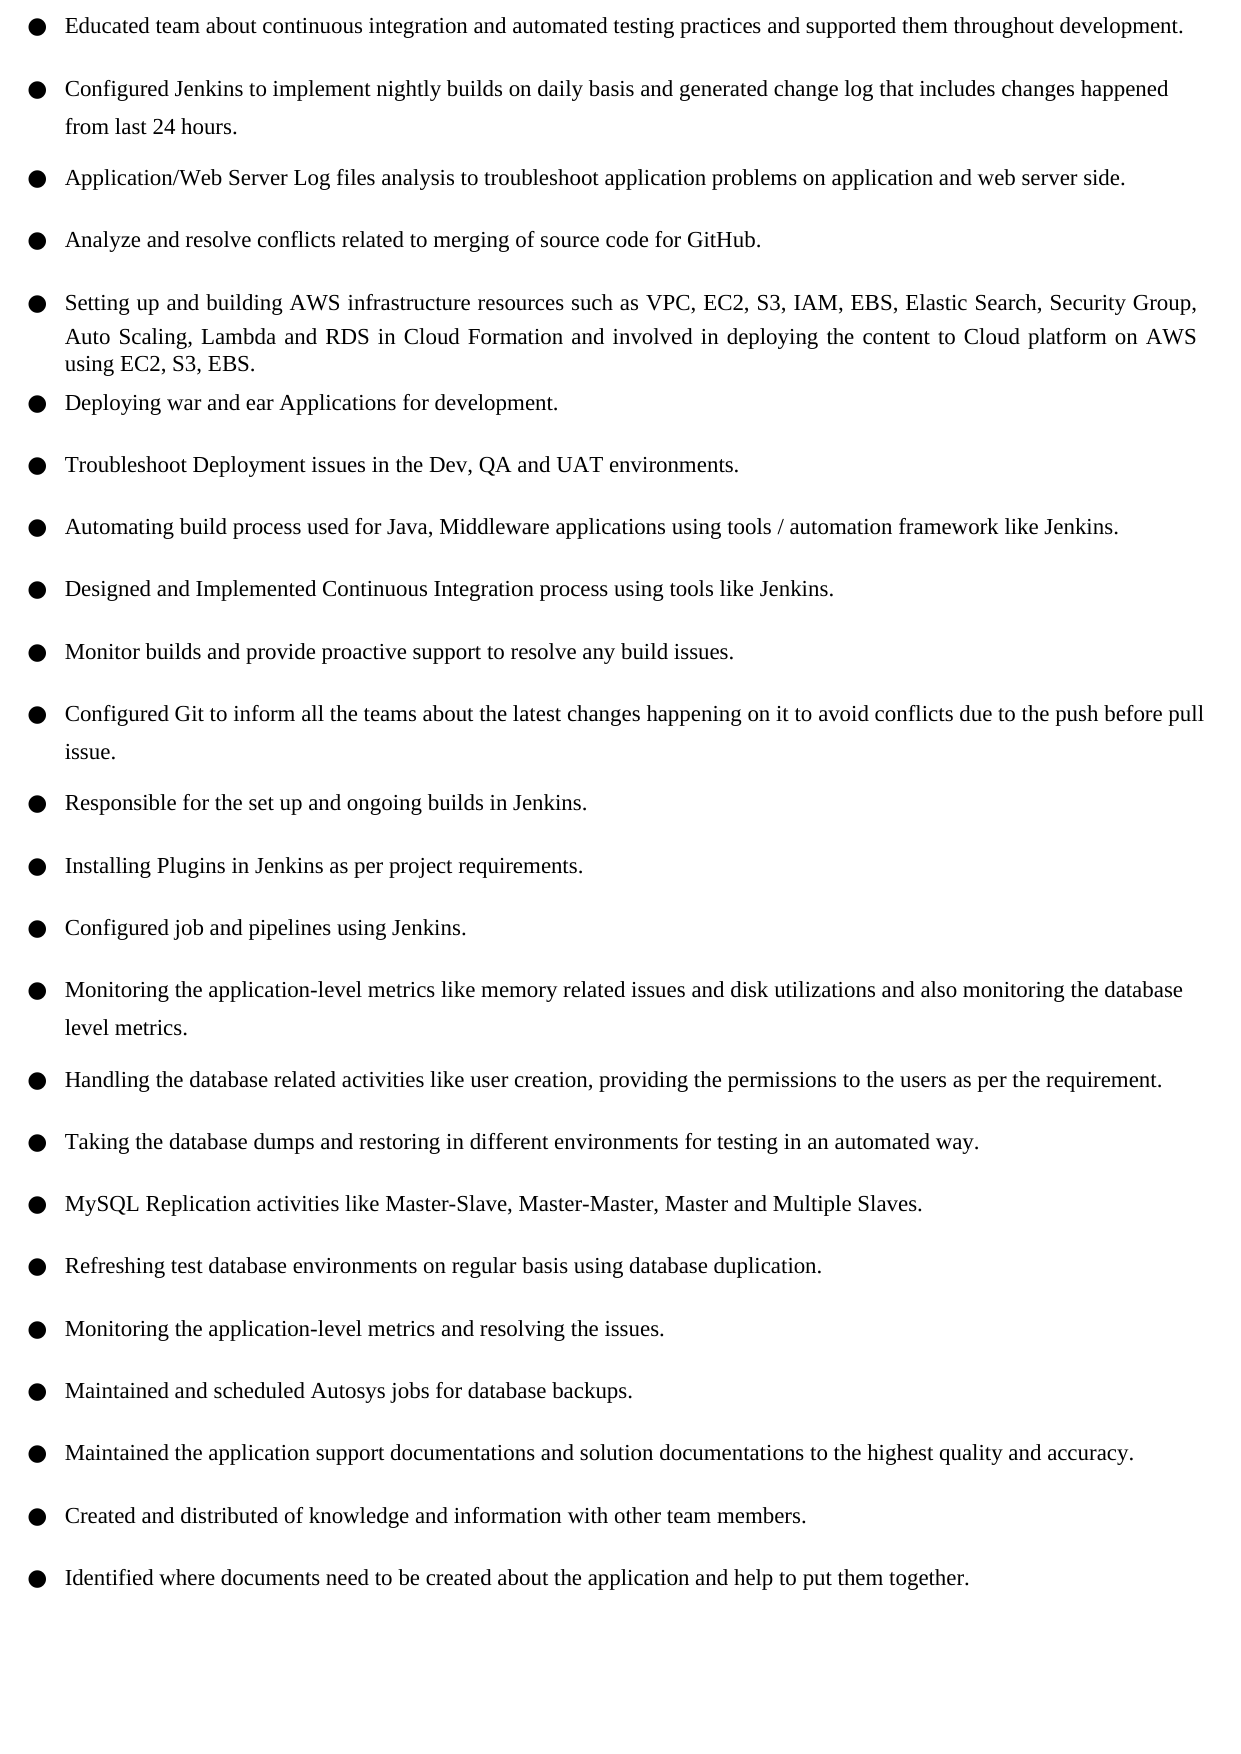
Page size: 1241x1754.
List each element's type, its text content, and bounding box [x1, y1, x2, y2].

list Refreshing test database environments on regular basis using database duplication. [27, 1240, 1212, 1287]
list Configured Jenkins to implement nightly builds on daily basis and generated change log that includes changes happened from last 24 hours. [27, 62, 1212, 139]
list Educated team about continuous integration and automated testing practices and supported them throughout development. [27, 0, 1212, 47]
list Maintained and scheduled Autosys jobs for database backups. [27, 1364, 1212, 1411]
list Troubleshoot Deployment issues in the Dev, QA and UAT environments. [27, 438, 1212, 485]
list Monitoring the application-level metrics and resolving the issues. [27, 1302, 1212, 1349]
list Configured job and pipelines using Jenkins. [27, 901, 1212, 948]
list Monitor builds and provide proactive support to resolve any build issues. [27, 625, 1212, 672]
list Created and distributed of knowledge and information with other team members. [27, 1489, 1212, 1536]
list Handling the database related activities like user creation, providing the permissions to the users as per the requirement. [27, 1053, 1212, 1100]
list Identified where documents need to be created about the application and help to put them together. [27, 1551, 1212, 1598]
list Application/Web Server Log files analysis to troubleshoot application problems on application and web server side. [27, 152, 1212, 199]
list MySQL Replication activities like Master-Slave, Master-Master, Master and Multiple Slaves. [27, 1178, 1212, 1224]
list Taking the database dumps and restoring in different environments for testing in an automated way. [27, 1115, 1212, 1162]
list Monitoring the application-level metrics like memory related issues and disk utilizations and also monitoring the database level metrics. [27, 964, 1212, 1041]
list Configured Git to inform all the teams about the latest changes happening on it to avoid conflicts due to the push before pull issue. [27, 687, 1212, 764]
list Designed and Implemented Continuous Integration process using tools like Jenkins. [27, 563, 1212, 610]
list Deploying war and ear Applications for development. [27, 376, 1212, 423]
list Automating build process used for Java, Middleware applications using tools / automation framework like Jenkins. [27, 501, 1212, 547]
list Maintained the application support documentations and solution documentations to the highest quality and accuracy. [27, 1427, 1212, 1474]
list Setting up and building AWS infrastructure resources such as VPC, EC2, S3, IAM, EBS, Elastic Search, Security Group, Auto Scaling, Lambda and RDS in Cloud Formation and involved in deploying the content to Cloud platform on AWS using EC2, S3, EBS. [27, 276, 1199, 376]
list Responsible for the set up and ongoing builds in Jenkins. [27, 777, 1212, 824]
list Analyze and resolve conflicts related to merging of source code for GitHub. [27, 214, 1212, 261]
list Installing Plugins in Jenkins as per project requirements. [27, 839, 1212, 886]
